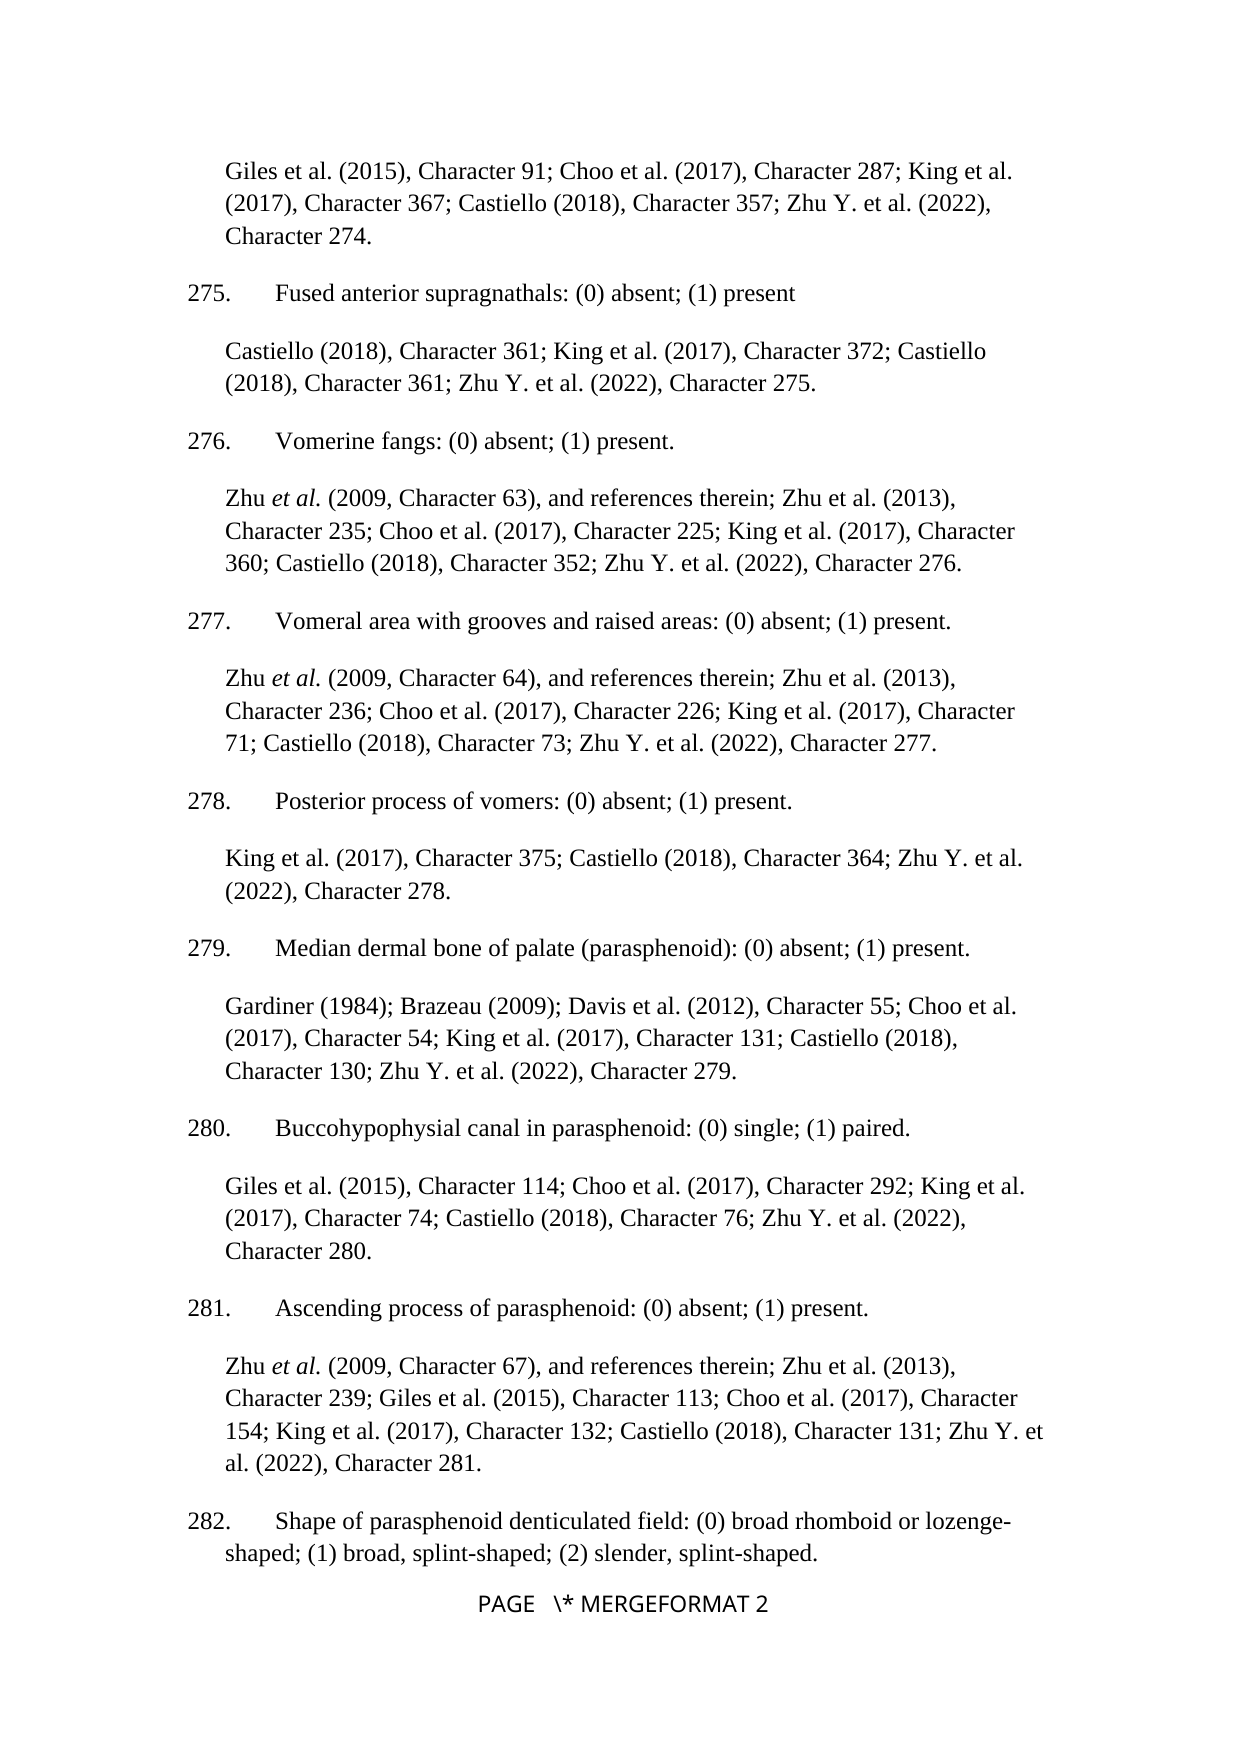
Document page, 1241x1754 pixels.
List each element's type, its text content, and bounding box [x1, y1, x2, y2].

list Vomeral area with grooves and raised areas: (0) absent; (1) present. [187, 604, 1053, 637]
list Vomerine fangs: (0) absent; (1) present. [187, 424, 1053, 457]
text Castiello (2018), Character 361; King et al. (2017), Character 372; Castiello (2018), Character 361; Zhu Y. et al. (2022), Character 275. [225, 334, 1053, 399]
list Median dermal bone of palate (parasphenoid): (0) absent; (1) present. [187, 932, 1053, 964]
text Zhu et al. (2009, Character 67), and references therein; Zhu et al. (2013), Character 239; Giles et al. (2015), Character 113; Choo et al. (2017), Character 154; King et al. (2017), Character 132; Castiello (2018), Character 131; Zhu Y. et al. (2022), Character 281. [225, 1349, 1053, 1479]
text Zhu et al. (2009, Character 64), and references therein; Zhu et al. (2013), Character 236; Choo et al. (2017), Character 226; King et al. (2017), Character 71; Castiello (2018), Character 73; Zhu Y. et al. (2022), Character 277. [225, 662, 1053, 759]
text Giles et al. (2015), Character 114; Choo et al. (2017), Character 292; King et al. (2017), Character 74; Castiello (2018), Character 76; Zhu Y. et al. (2022), Character 280. [225, 1169, 1053, 1267]
text Giles et al. (2015), Character 91; Choo et al. (2017), Character 287; King et al. (2017), Character 367; Castiello (2018), Character 357; Zhu Y. et al. (2022), Character 274. [225, 154, 1053, 252]
list Buccohypophysial canal in parasphenoid: (0) single; (1) paired. [187, 1112, 1053, 1144]
text Zhu et al. (2009, Character 63), and references therein; Zhu et al. (2013), Character 235; Choo et al. (2017), Character 225; King et al. (2017), Character 360; Castiello (2018), Character 352; Zhu Y. et al. (2022), Character 276. [225, 482, 1053, 579]
text King et al. (2017), Character 375; Castiello (2018), Character 364; Zhu Y. et al. (2022), Character 278. [225, 842, 1053, 907]
list Shape of parasphenoid denticulated field: (0) broad rhomboid or lozenge-shaped; (1) broad, splint-shaped; (2) slender, splint-shaped. [187, 1504, 1053, 1569]
list Posterior process of vomers: (0) absent; (1) present. [187, 784, 1053, 817]
list Ascending process of parasphenoid: (0) absent; (1) present. [187, 1292, 1053, 1324]
list Fused anterior supragnathals: (0) absent; (1) present [187, 277, 1053, 309]
text Gardiner (1984); Brazeau (2009); Davis et al. (2012), Character 55; Choo et al. (2017), Character 54; King et al. (2017), Character 131; Castiello (2018), Character 130; Zhu Y. et al. (2022), Character 279. [225, 989, 1053, 1087]
